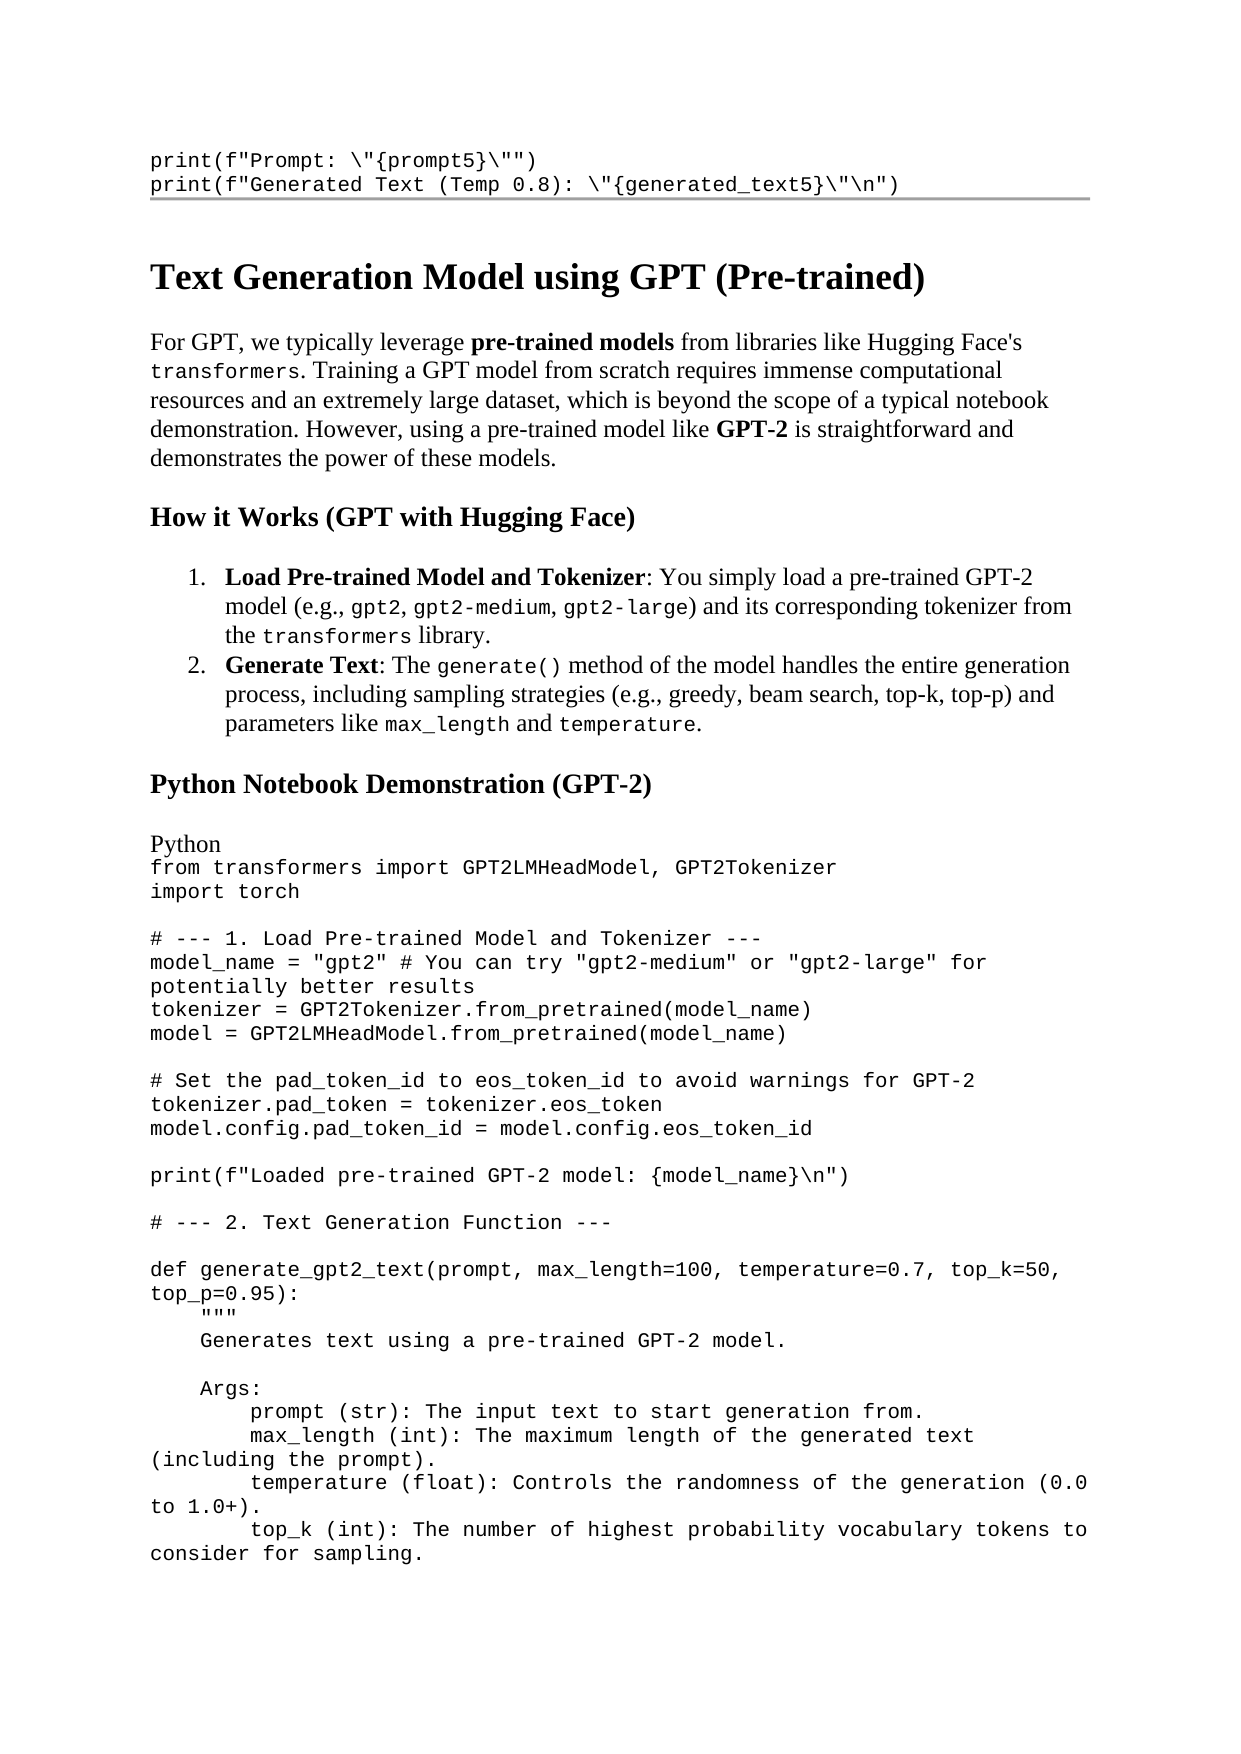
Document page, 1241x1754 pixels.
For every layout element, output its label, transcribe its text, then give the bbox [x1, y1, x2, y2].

text Args: [150, 1378, 1090, 1401]
text Python [150, 829, 1090, 857]
text print(f"Generated Text (Temp 0.8): \"{generated_text5}\"\n") [150, 174, 1090, 197]
text How it Works (GPT with Hugging Face) [150, 501, 1090, 533]
text def generate_gpt2_text(prompt, max_length=100, temperature=0.7, top_k=50, top_p=0.95): [150, 1259, 1090, 1307]
text top_k (int): The number of highest probability vocabulary tokens to consider for sampling. [150, 1519, 1090, 1567]
text temperature (float): Controls the randomness of the generation (0.0 to 1.0+). [150, 1472, 1090, 1519]
text Text Generation Model using GPT (Pre-trained) [150, 254, 1090, 298]
text model = GPT2LMHeadModel.from_pretrained(model_name) [150, 1023, 1090, 1047]
text print(f"Loaded pre-trained GPT-2 model: {model_name}\n") [150, 1165, 1090, 1188]
text Python Notebook Demonstration (GPT-2) [150, 767, 1090, 799]
text """ [150, 1307, 1090, 1330]
text model.config.pad_token_id = model.config.eos_token_id [150, 1117, 1090, 1141]
text prompt (str): The input text to start generation from. [150, 1401, 1090, 1425]
text # --- 2. Text Generation Function --- [150, 1212, 1090, 1236]
text model_name = "gpt2" # You can try "gpt2-medium" or "gpt2-large" for potentially better results [150, 952, 1090, 999]
list Load Pre-trained Model and Tokenizer: You simply load a pre-trained GPT-2 model (e.g., gpt2, gpt2-medium, gpt2-large) and its corresponding tokenizer from the transformers library. [187, 562, 1090, 650]
text print(f"Prompt: \"{prompt5}\"") [150, 150, 1090, 174]
text import torch [150, 881, 1090, 905]
text For GPT, we typically leverage pre-trained models from libraries like Hugging Face's transformers. Training a GPT model from scratch requires immense computational resources and an extremely large dataset, which is beyond the scope of a typical notebook demonstration. However, using a pre-trained model like GPT-2 is straightforward and demonstrates the power of these models. [150, 327, 1090, 471]
list Generate Text: The generate() method of the model handles the entire generation process, including sampling strategies (e.g., greedy, beam search, top-k, top-p) and parameters like max_length and temperature. [187, 650, 1090, 738]
text # --- 1. Load Pre-trained Model and Tokenizer --- [150, 928, 1090, 952]
text tokenizer = GPT2Tokenizer.from_pretrained(model_name) [150, 999, 1090, 1023]
text Generates text using a pre-trained GPT-2 model. [150, 1330, 1090, 1354]
text tokenizer.pad_token = tokenizer.eos_token [150, 1094, 1090, 1117]
text # Set the pad_token_id to eos_token_id to avoid warnings for GPT-2 [150, 1070, 1090, 1094]
text from transformers import GPT2LMHeadModel, GPT2Tokenizer [150, 857, 1090, 881]
text max_length (int): The maximum length of the generated text (including the prompt). [150, 1425, 1090, 1472]
